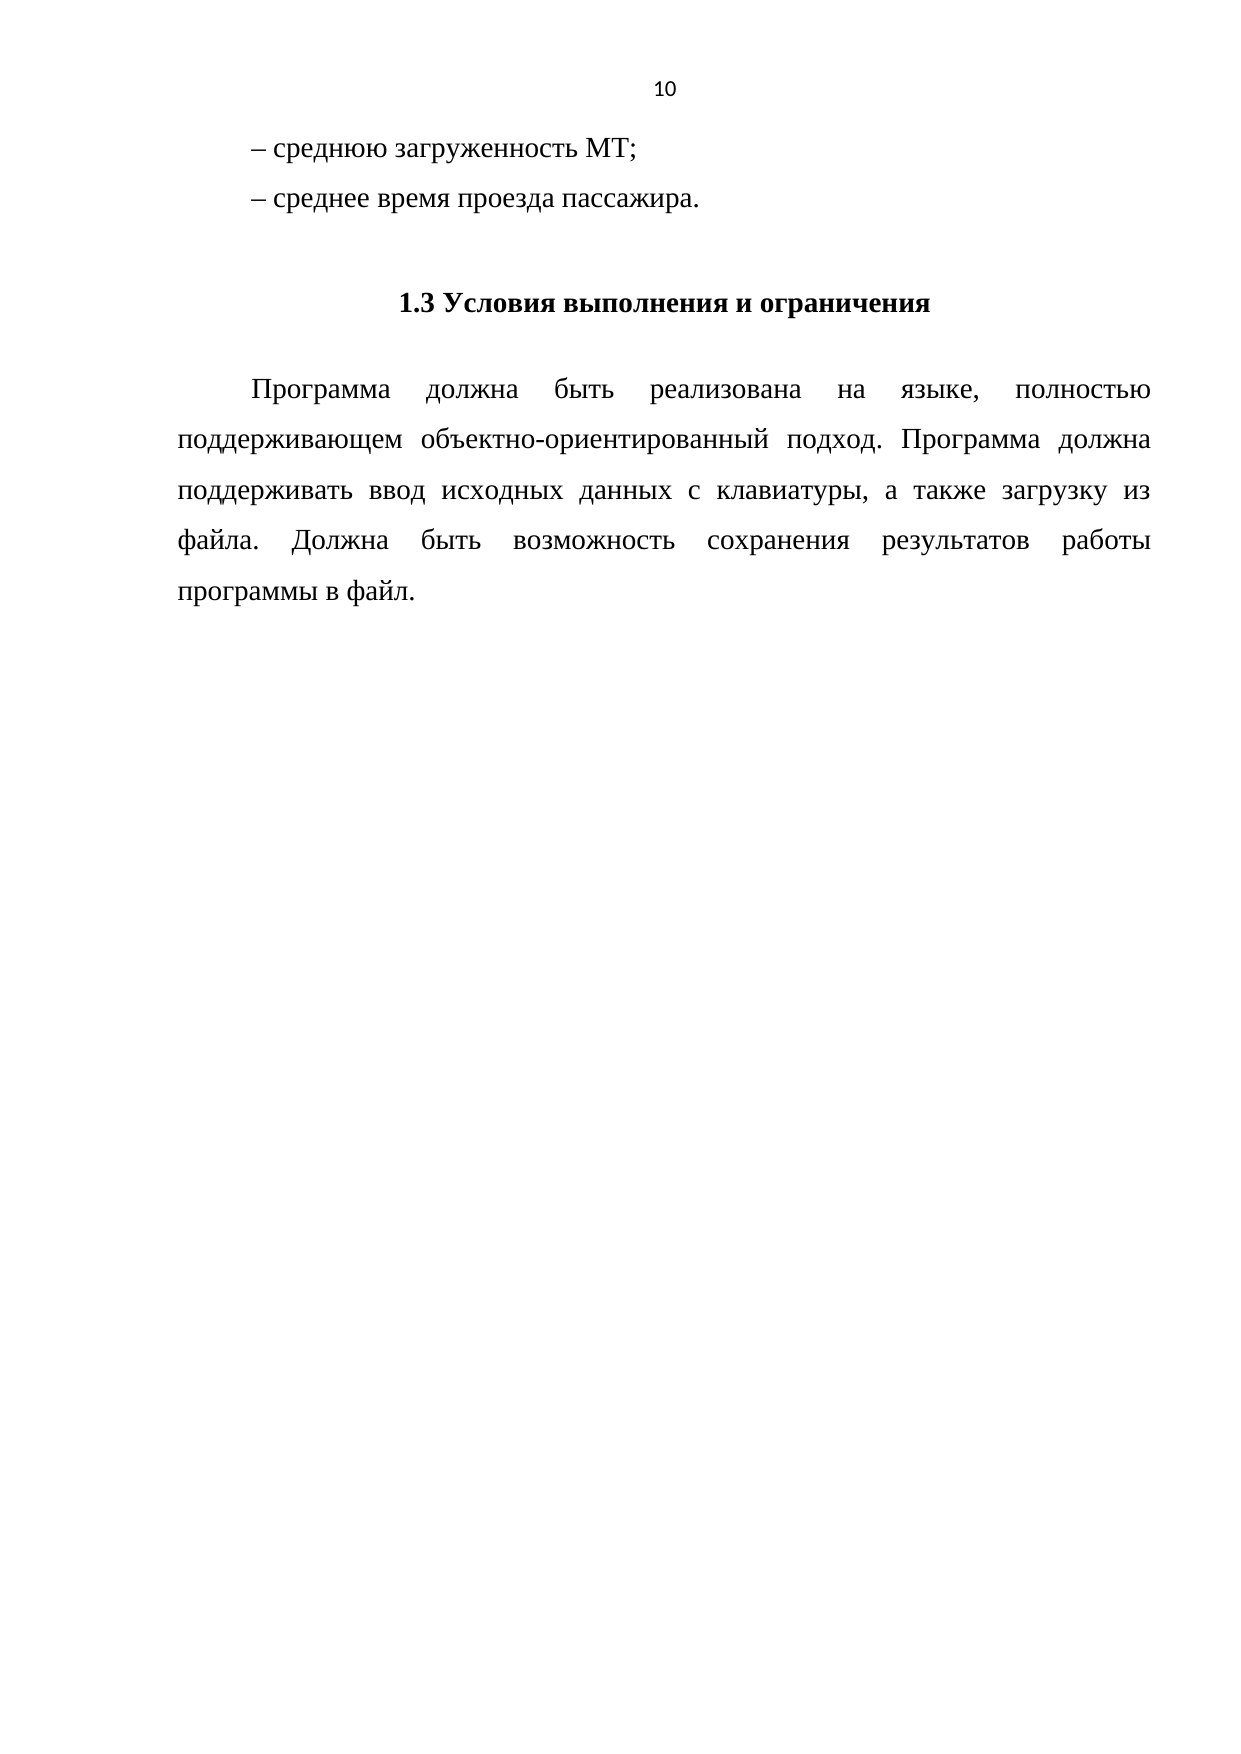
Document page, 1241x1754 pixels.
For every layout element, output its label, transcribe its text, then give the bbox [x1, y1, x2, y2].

text – среднее время проезда пассажира. [177, 180, 1152, 214]
text Программа должна быть реализована на языке, полностью поддерживающем объектно-ориентированный подход. Программа должна поддерживать ввод исходных данных с клавиатуры, а также загрузку из файла. Должна быть возможность сохранения результатов работы программы в файл. [177, 371, 1152, 606]
text – среднюю загруженность МТ; [177, 130, 1152, 163]
subtitle 1.3 Условия выполнения и ограничения [177, 285, 1152, 318]
